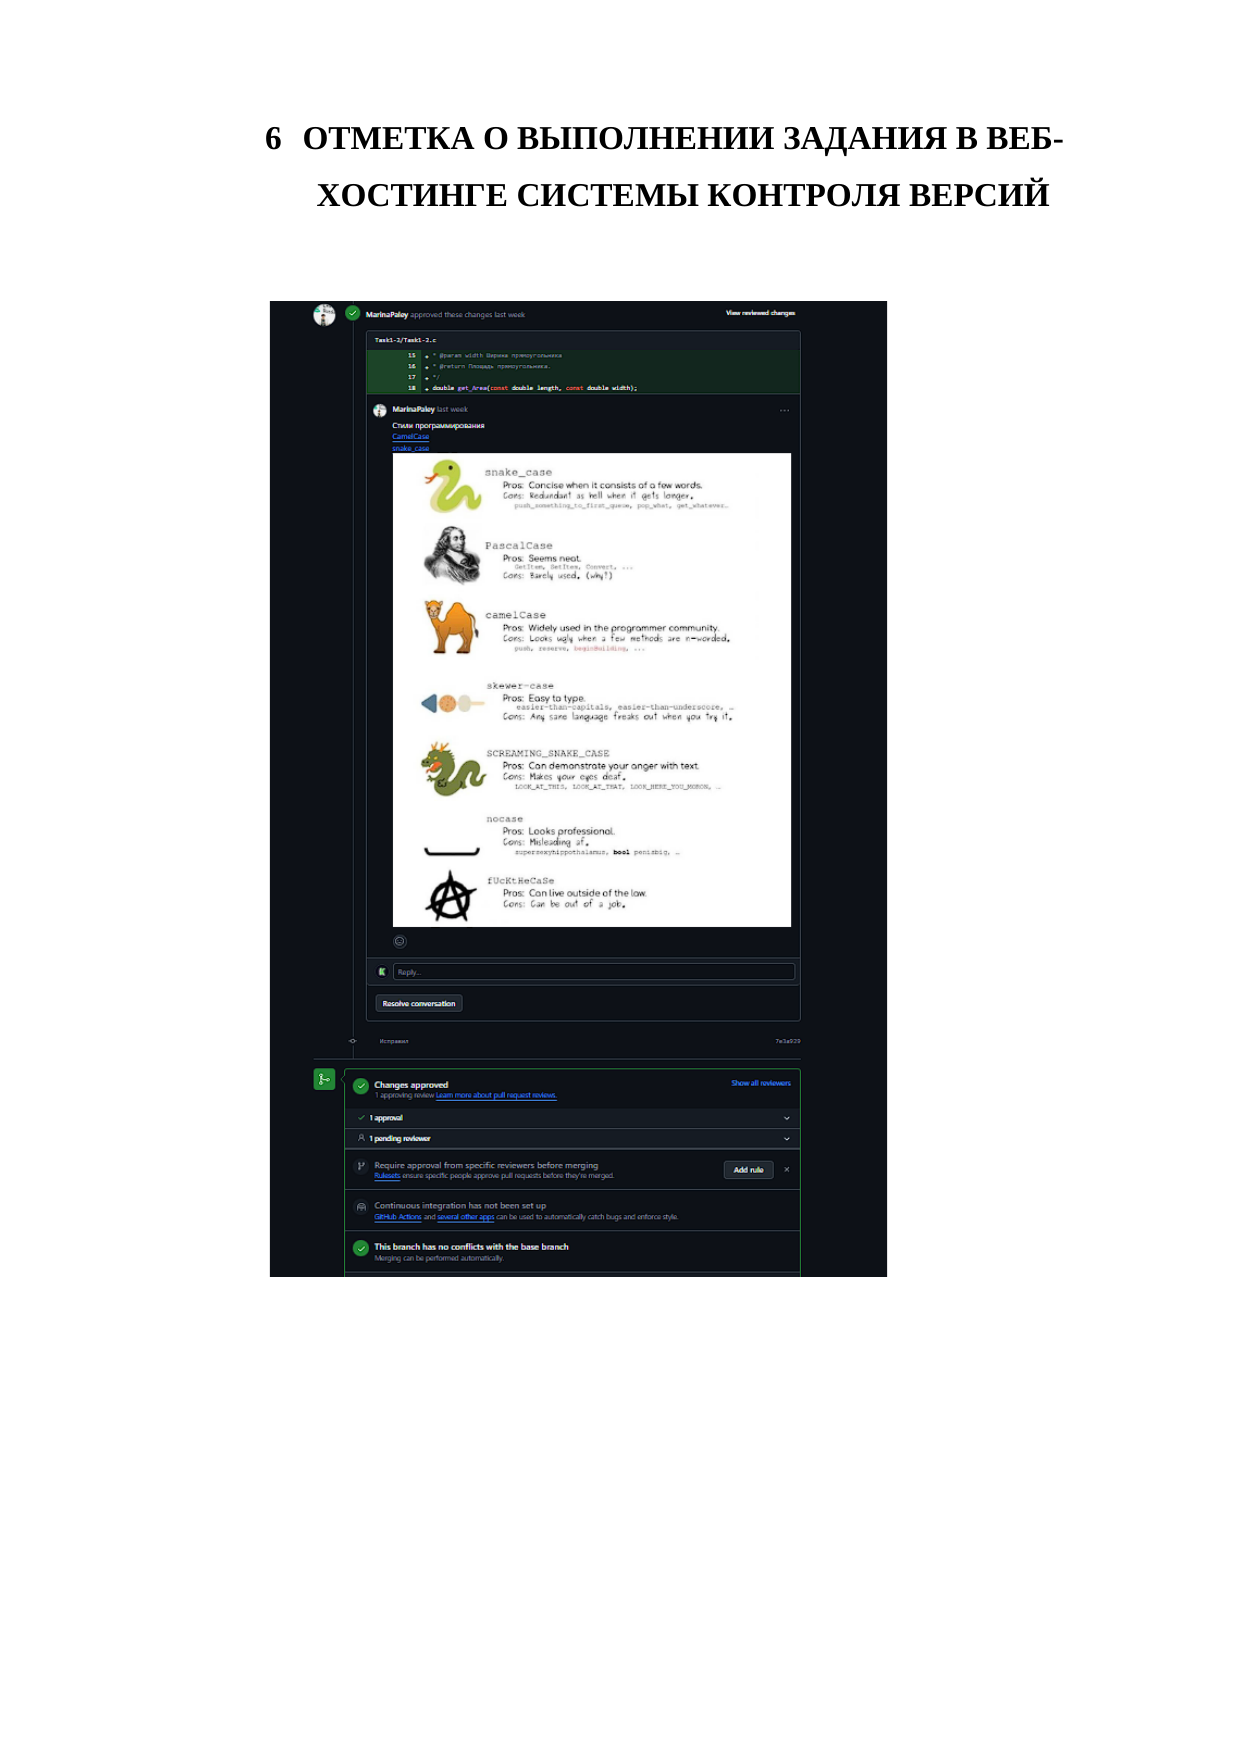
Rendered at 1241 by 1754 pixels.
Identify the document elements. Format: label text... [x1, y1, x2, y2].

text Отметка о выполнении задания в веб-хостинге системы контроля версий [177, 118, 1152, 214]
